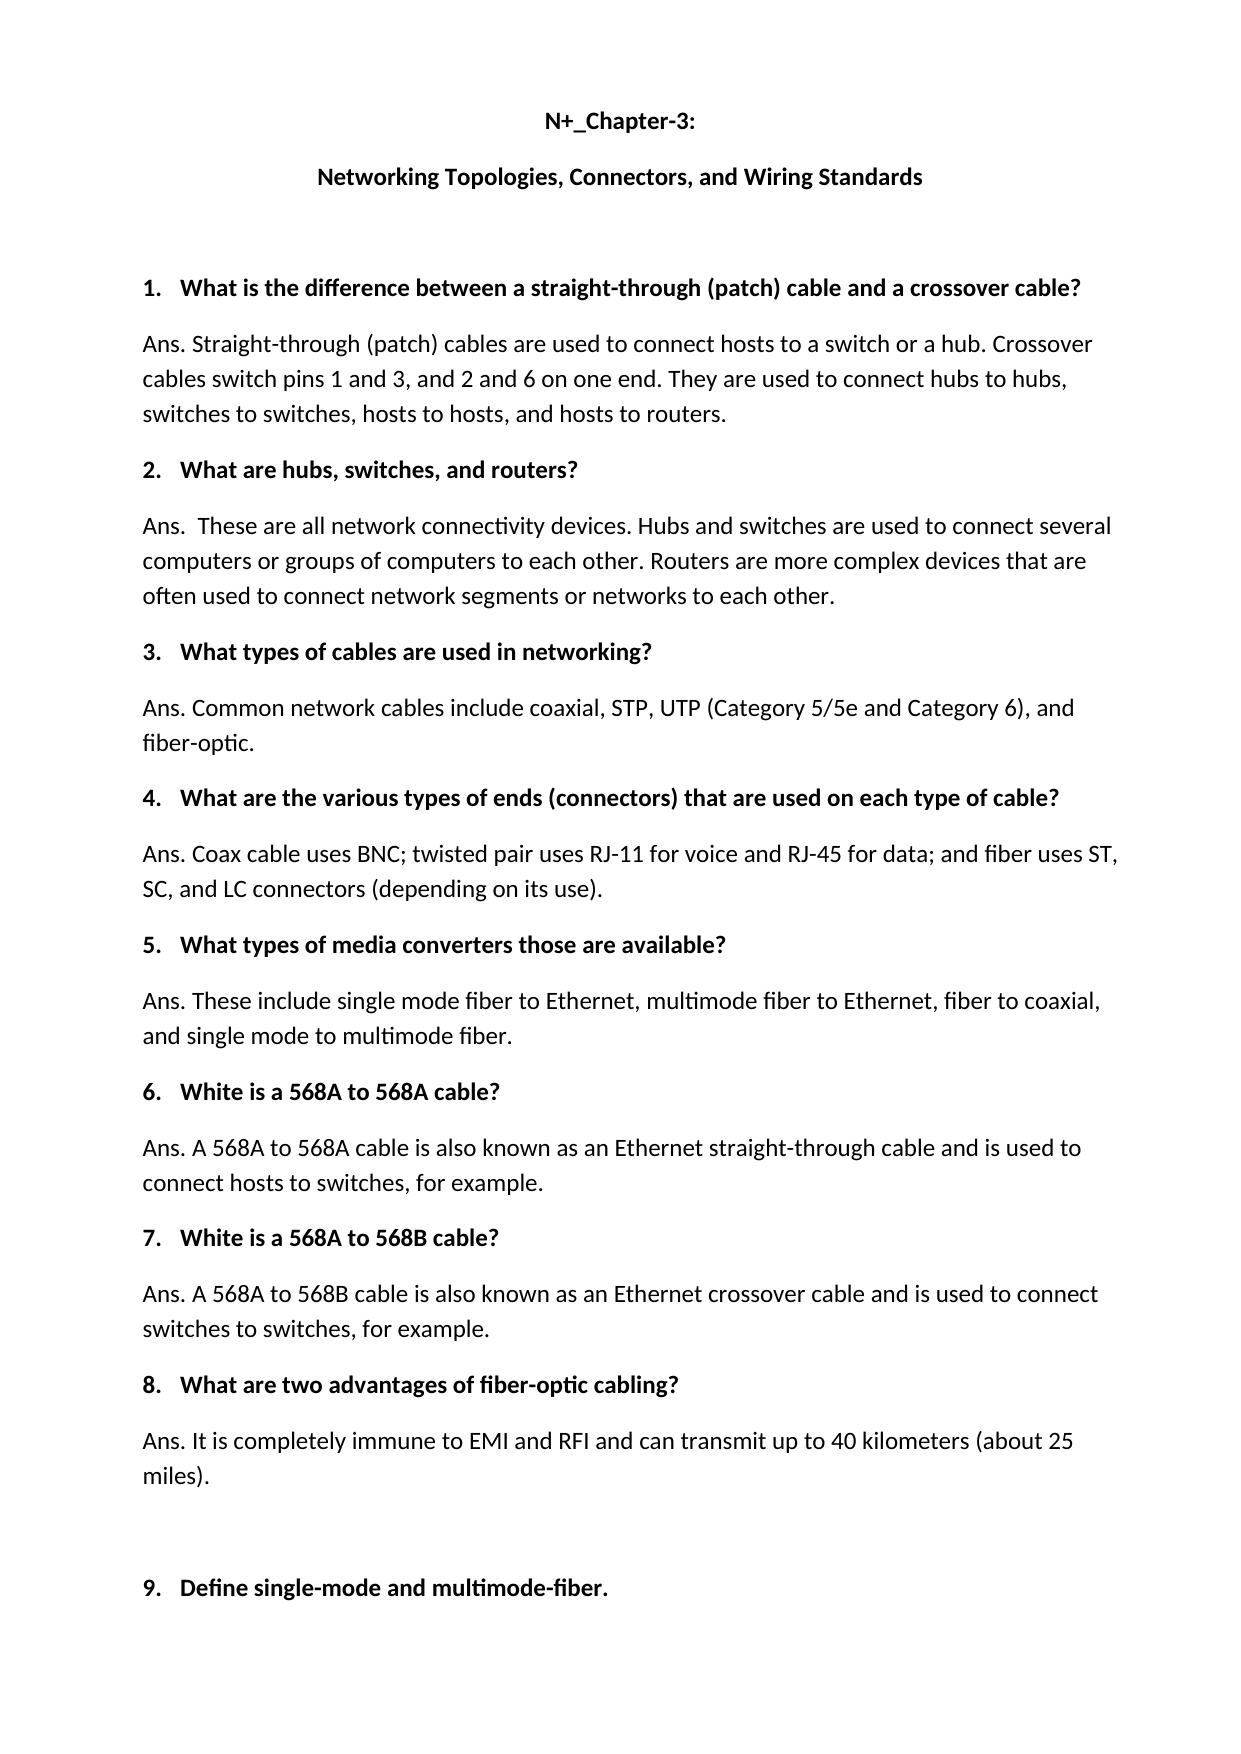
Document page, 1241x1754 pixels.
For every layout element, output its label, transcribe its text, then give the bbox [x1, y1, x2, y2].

text Ans. It is completely immune to EMI and RFI and can transmit up to 40 kilometers (about 25 miles). [142, 1425, 1135, 1491]
list What are hubs, switches, and routers? [142, 454, 1135, 485]
text Ans. Straight-through (patch) cables are used to connect hosts to a switch or a hub. Crossover cables switch pins 1 and 3, and 2 and 6 on one end. They are used to connect hubs to hubs, switches to switches, hosts to hosts, and hosts to routers. [142, 328, 1135, 429]
text Ans. These are all network connectivity devices. Hubs and switches are used to connect several computers or groups of computers to each other. Routers are more complex devices that are often used to connect network segments or networks to each other. [142, 510, 1135, 611]
list What types of cables are used in networking? [142, 636, 1135, 666]
list What types of media converters those are available? [142, 929, 1135, 960]
list Define single-mode and multimode-fiber. [142, 1572, 1135, 1602]
text Ans. Common network cables include coaxial, STP, UTP (Category 5/5e and Category 6), and fiber-optic. [142, 692, 1135, 757]
list White is a 568A to 568B cable? [142, 1222, 1135, 1253]
text Ans. Coax cable uses BNC; twisted pair uses RJ-11 for voice and RJ-45 for data; and fiber uses ST, SC, and LC connectors (depending on its use). [142, 838, 1135, 904]
list What are the various types of ends (connectors) that are used on each type of cable? [142, 782, 1135, 813]
list What is the difference between a straight-through (patch) cable and a crossover cable? [142, 272, 1135, 303]
text N+_Chapter-3: [105, 105, 1135, 136]
list What are two advantages of fiber-optic cabling? [142, 1369, 1135, 1400]
text Ans. These include single mode fiber to Ethernet, multimode fiber to Ethernet, fiber to coaxial, and single mode to multimode fiber. [142, 985, 1135, 1051]
text Networking Topologies, Connectors, and Wiring Standards [105, 161, 1135, 191]
text Ans. A 568A to 568A cable is also known as an Ethernet straight-through cable and is used to connect hosts to switches, for example. [142, 1132, 1135, 1197]
text Ans. A 568A to 568B cable is also known as an Ethernet crossover cable and is used to connect switches to switches, for example. [142, 1278, 1135, 1344]
list White is a 568A to 568A cable? [142, 1076, 1135, 1106]
